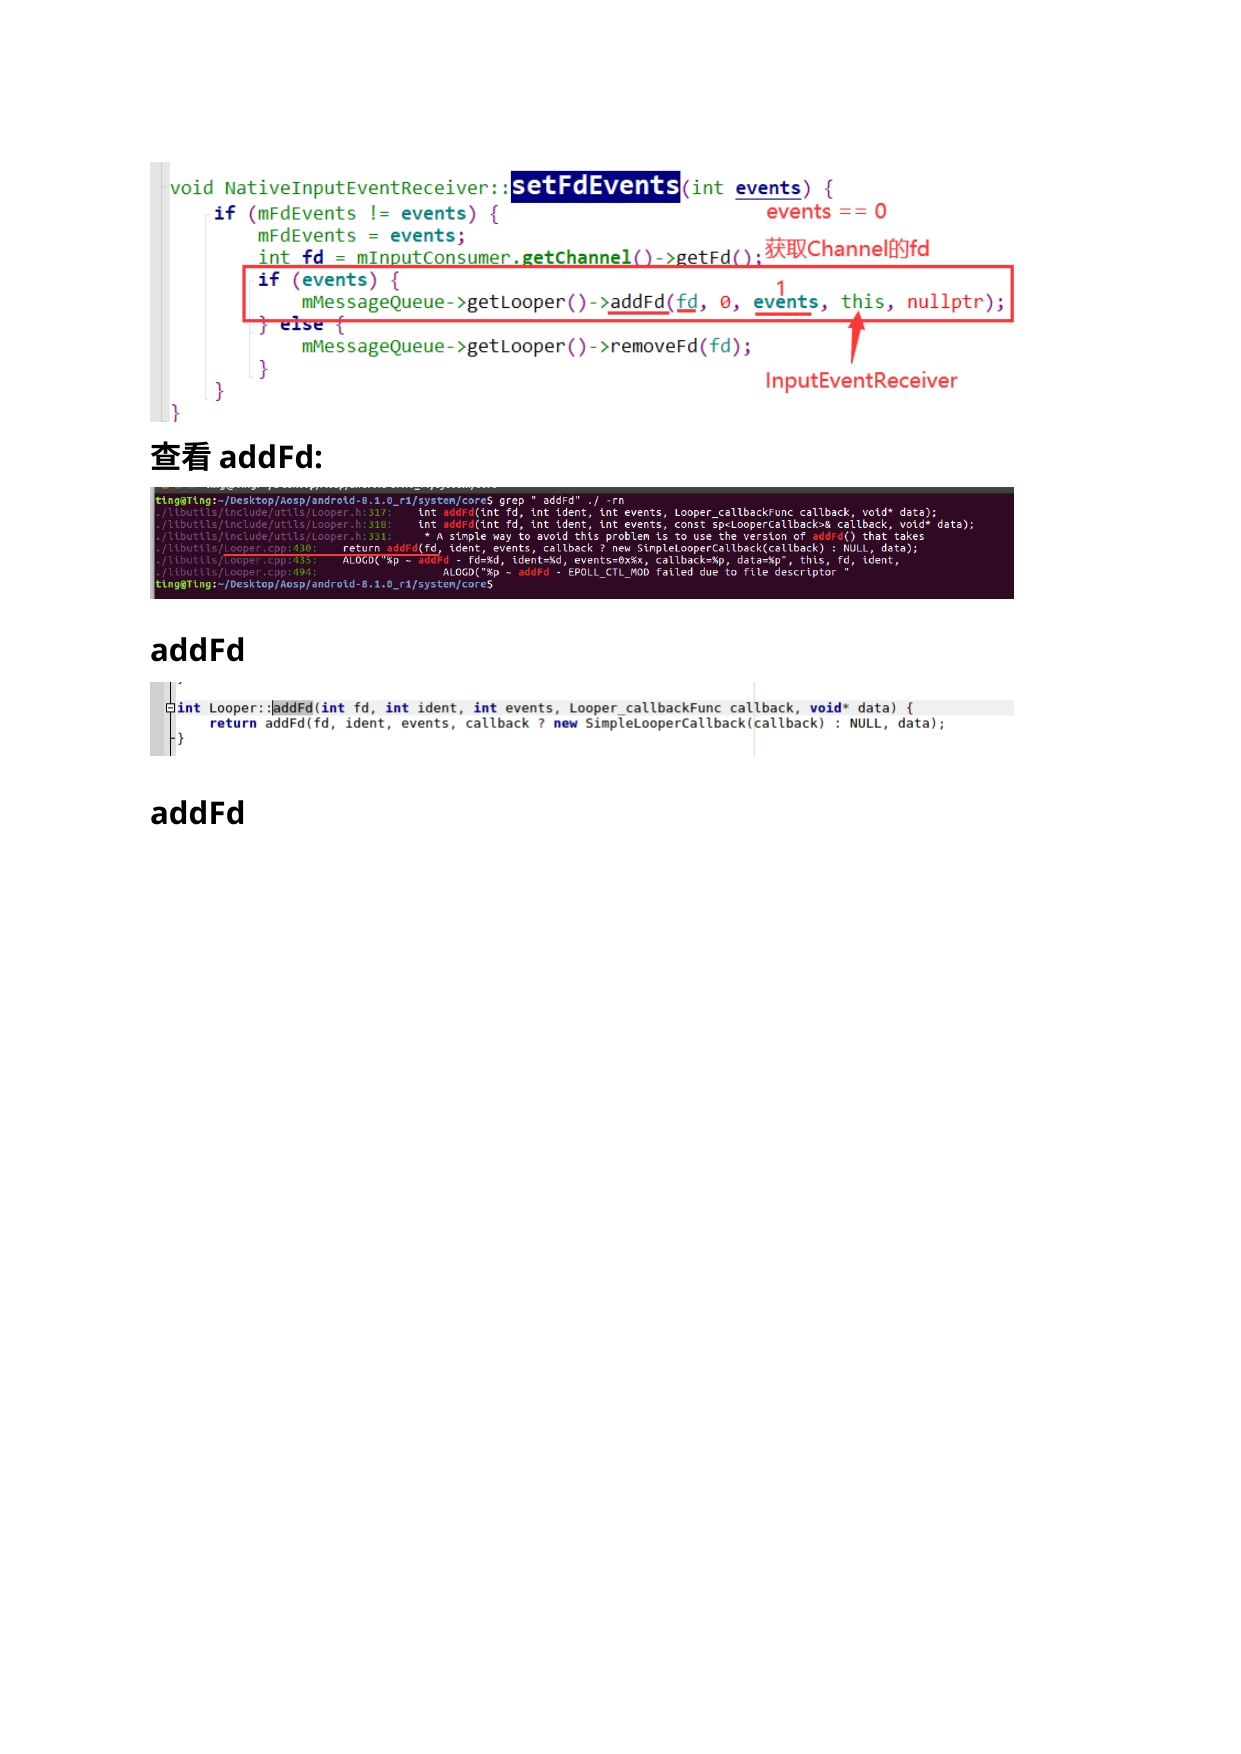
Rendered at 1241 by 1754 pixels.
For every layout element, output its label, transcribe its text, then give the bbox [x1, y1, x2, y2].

picture [150, 487, 1014, 599]
text addFd [150, 779, 1090, 844]
picture [150, 162, 1014, 422]
picture [150, 682, 1014, 756]
text addFd [150, 617, 1090, 682]
text 查看addFd: [150, 422, 1090, 487]
